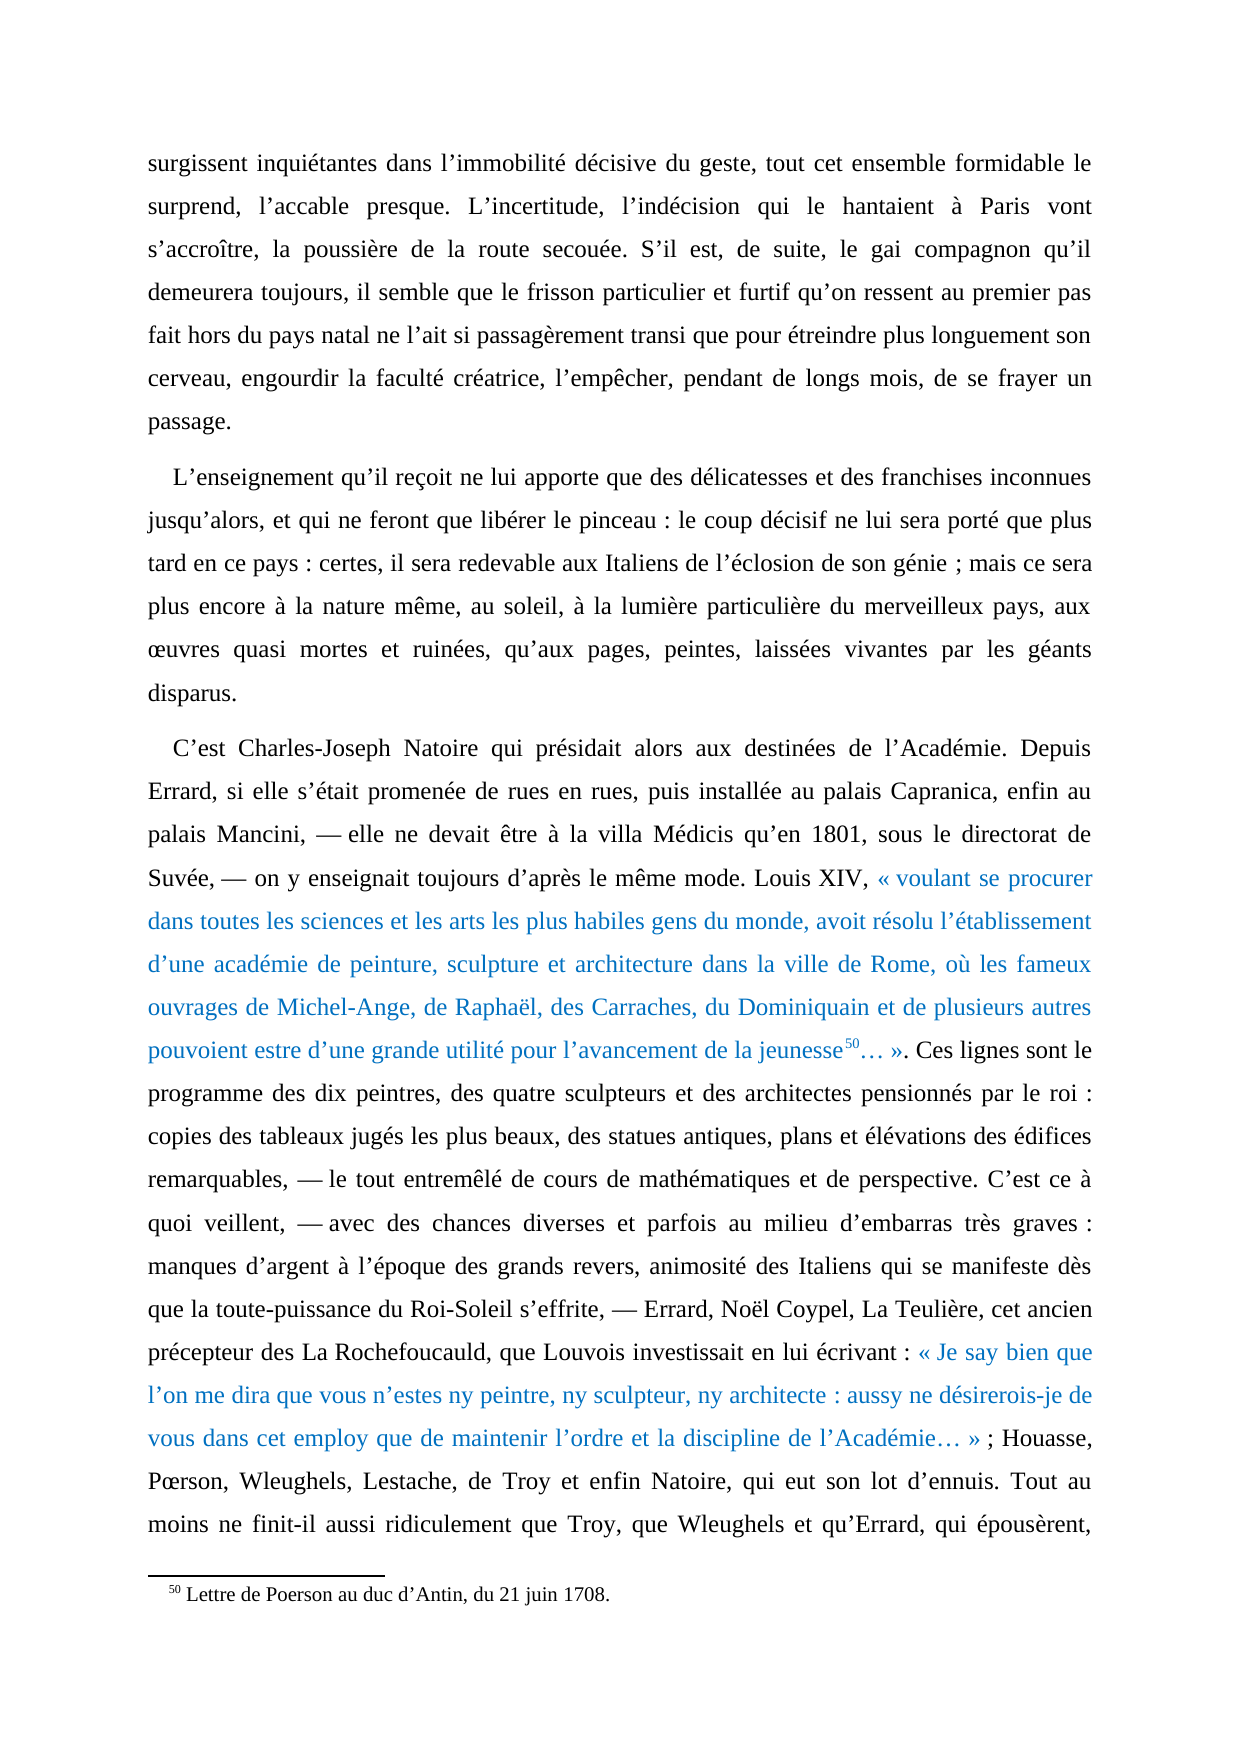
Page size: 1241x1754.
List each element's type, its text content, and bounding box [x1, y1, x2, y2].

text L’enseignement qu’il reçoit ne lui apporte que des délicatesses et des franchises inconnues jusqu’alors, et qui ne feront que libérer le pinceau : le coup décisif ne lui sera porté que plus tard en ce pays : certes, il sera redevable aux Italiens de l’éclosion de son génie ; mais ce sera plus encore à la nature même, au soleil, à la lumière particulière du merveilleux pays, aux œuvres quasi mortes et ruinées, qu’aux pages, peintes, laissées vivantes par les géants disparus. [148, 462, 1093, 706]
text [148, 148, 1093, 435]
